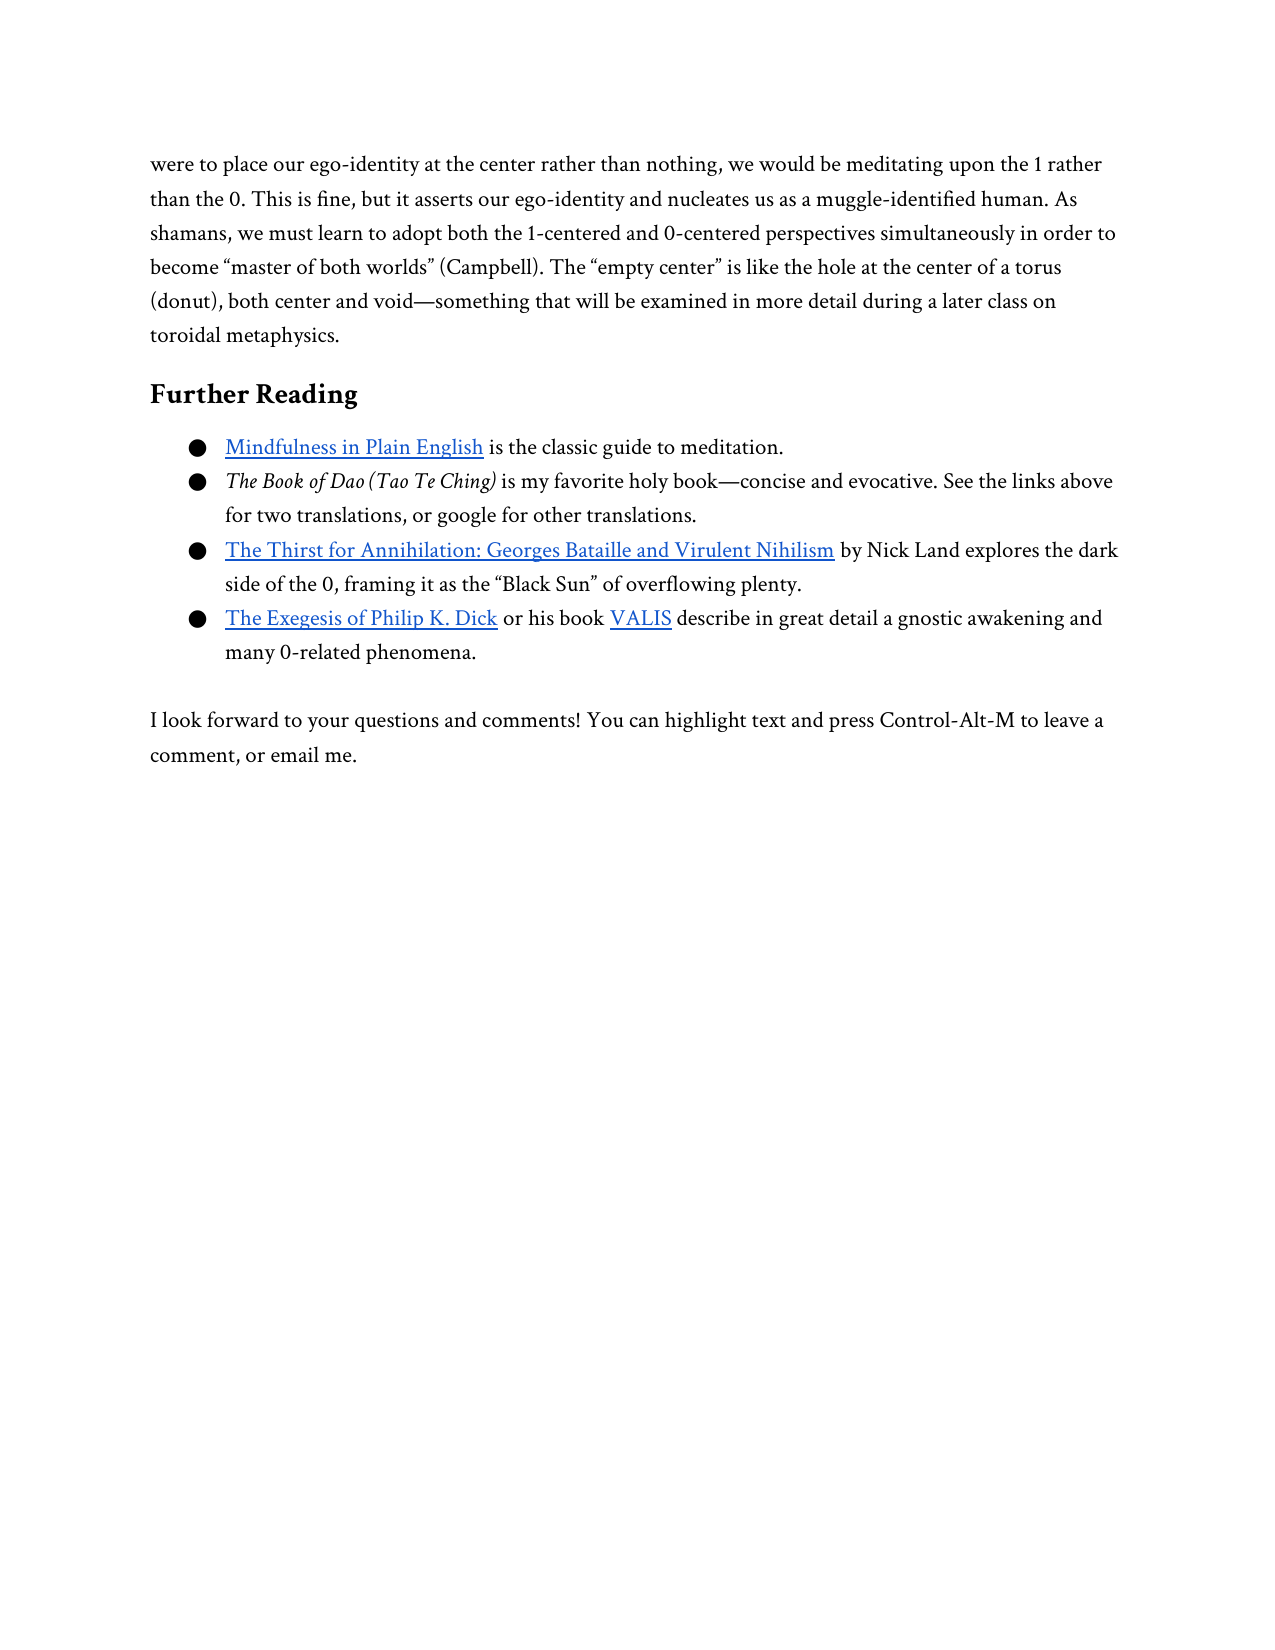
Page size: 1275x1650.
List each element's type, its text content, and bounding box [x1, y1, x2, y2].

subtitle Further Reading [150, 376, 1125, 414]
list The Exegesis of Philip K. Dick or his book VALIS describe in great detail a gnostic awakening and many 0-related phenomena. [187, 603, 1125, 667]
text I look forward to your questions and comments! You can highlight text and press Control-Alt-M to leave a comment, or email me. [150, 706, 1125, 770]
list The Thirst for Annihilation: Georges Bataille and Virulent Nihilism by Nick Land explores the dark side of the 0, framing it as the “Black Sun” of overflowing plenty. [187, 535, 1125, 599]
list Mindfulness in Plain English is the classic guide to meditation. [187, 433, 1125, 462]
list The Book of Dao (Tao Te Ching) is my favorite holy book—concise and evocative. See the links above for two translations, or google for other translations. [187, 467, 1125, 531]
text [150, 150, 1125, 351]
